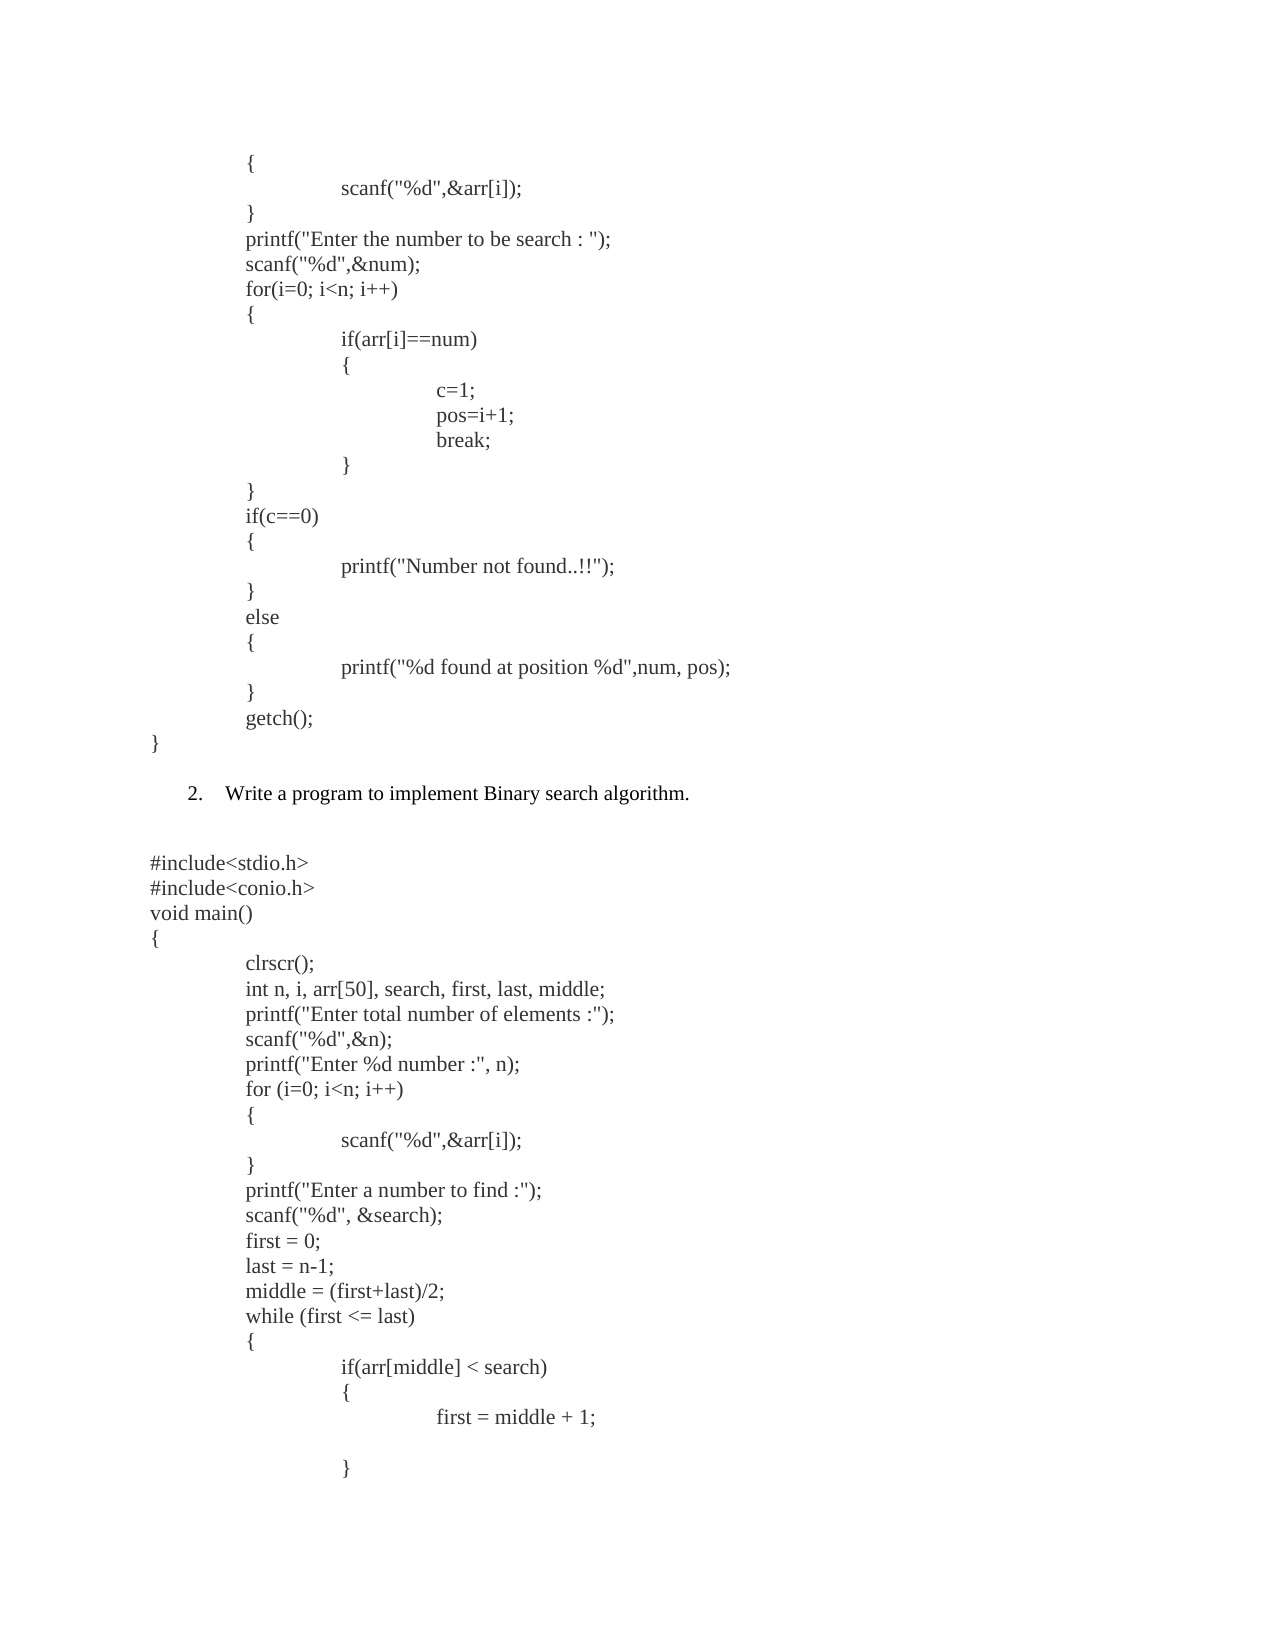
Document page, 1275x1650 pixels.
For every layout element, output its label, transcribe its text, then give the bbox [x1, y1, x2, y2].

text { [150, 150, 1125, 175]
text } [150, 730, 1125, 755]
text } [150, 452, 1125, 478]
text getch(); [150, 704, 1125, 730]
text printf("Enter a number to find :"); [150, 1177, 1125, 1202]
text { [150, 1379, 1125, 1404]
text printf("%d found at position %d",num, pos); [150, 654, 1125, 679]
text scanf("%d",&n); [150, 1026, 1125, 1051]
text c=1; [150, 377, 1125, 402]
text break; [150, 427, 1125, 452]
text #include<stdio.h> [150, 849, 1125, 875]
text { [150, 1102, 1125, 1127]
text if(arr[i]==num) [150, 326, 1125, 352]
text last = n-1; [150, 1253, 1125, 1278]
text } [150, 1454, 1125, 1480]
text first = 0; [150, 1228, 1125, 1253]
text scanf("%d",&arr[i]); [150, 175, 1125, 200]
list Write a program to implement Binary search algorithm. [187, 781, 1125, 805]
text #include<conio.h> [150, 875, 1125, 900]
text int n, i, arr[50], search, first, last, middle; [150, 976, 1125, 1001]
text middle = (first+last)/2; [150, 1278, 1125, 1303]
text { [150, 301, 1125, 326]
text clrscr(); [150, 950, 1125, 976]
text void main() [150, 900, 1125, 925]
text else [150, 604, 1125, 629]
text } [150, 200, 1125, 226]
text pos=i+1; [150, 402, 1125, 427]
text scanf("%d", &search); [150, 1202, 1125, 1228]
text printf("Enter the number to be search : "); [150, 226, 1125, 251]
text } [150, 478, 1125, 503]
text printf("Number not found..!!"); [150, 553, 1125, 578]
text scanf("%d",&num); [150, 251, 1125, 276]
text { [150, 1328, 1125, 1354]
text if(c==0) [150, 503, 1125, 528]
text { [150, 528, 1125, 553]
text for(i=0; i<n; i++) [150, 276, 1125, 301]
text } [150, 679, 1125, 704]
text { [150, 352, 1125, 377]
text printf("Enter total number of elements :"); [150, 1001, 1125, 1026]
text { [150, 925, 1125, 950]
text } [150, 578, 1125, 604]
text for (i=0; i<n; i++) [150, 1076, 1125, 1102]
text printf("Enter %d number :", n); [150, 1051, 1125, 1076]
text { [150, 629, 1125, 654]
text first = middle + 1; [150, 1404, 1125, 1429]
text while (first <= last) [150, 1303, 1125, 1328]
text if(arr[middle] < search) [150, 1354, 1125, 1379]
text scanf("%d",&arr[i]); [150, 1127, 1125, 1152]
text } [150, 1152, 1125, 1177]
